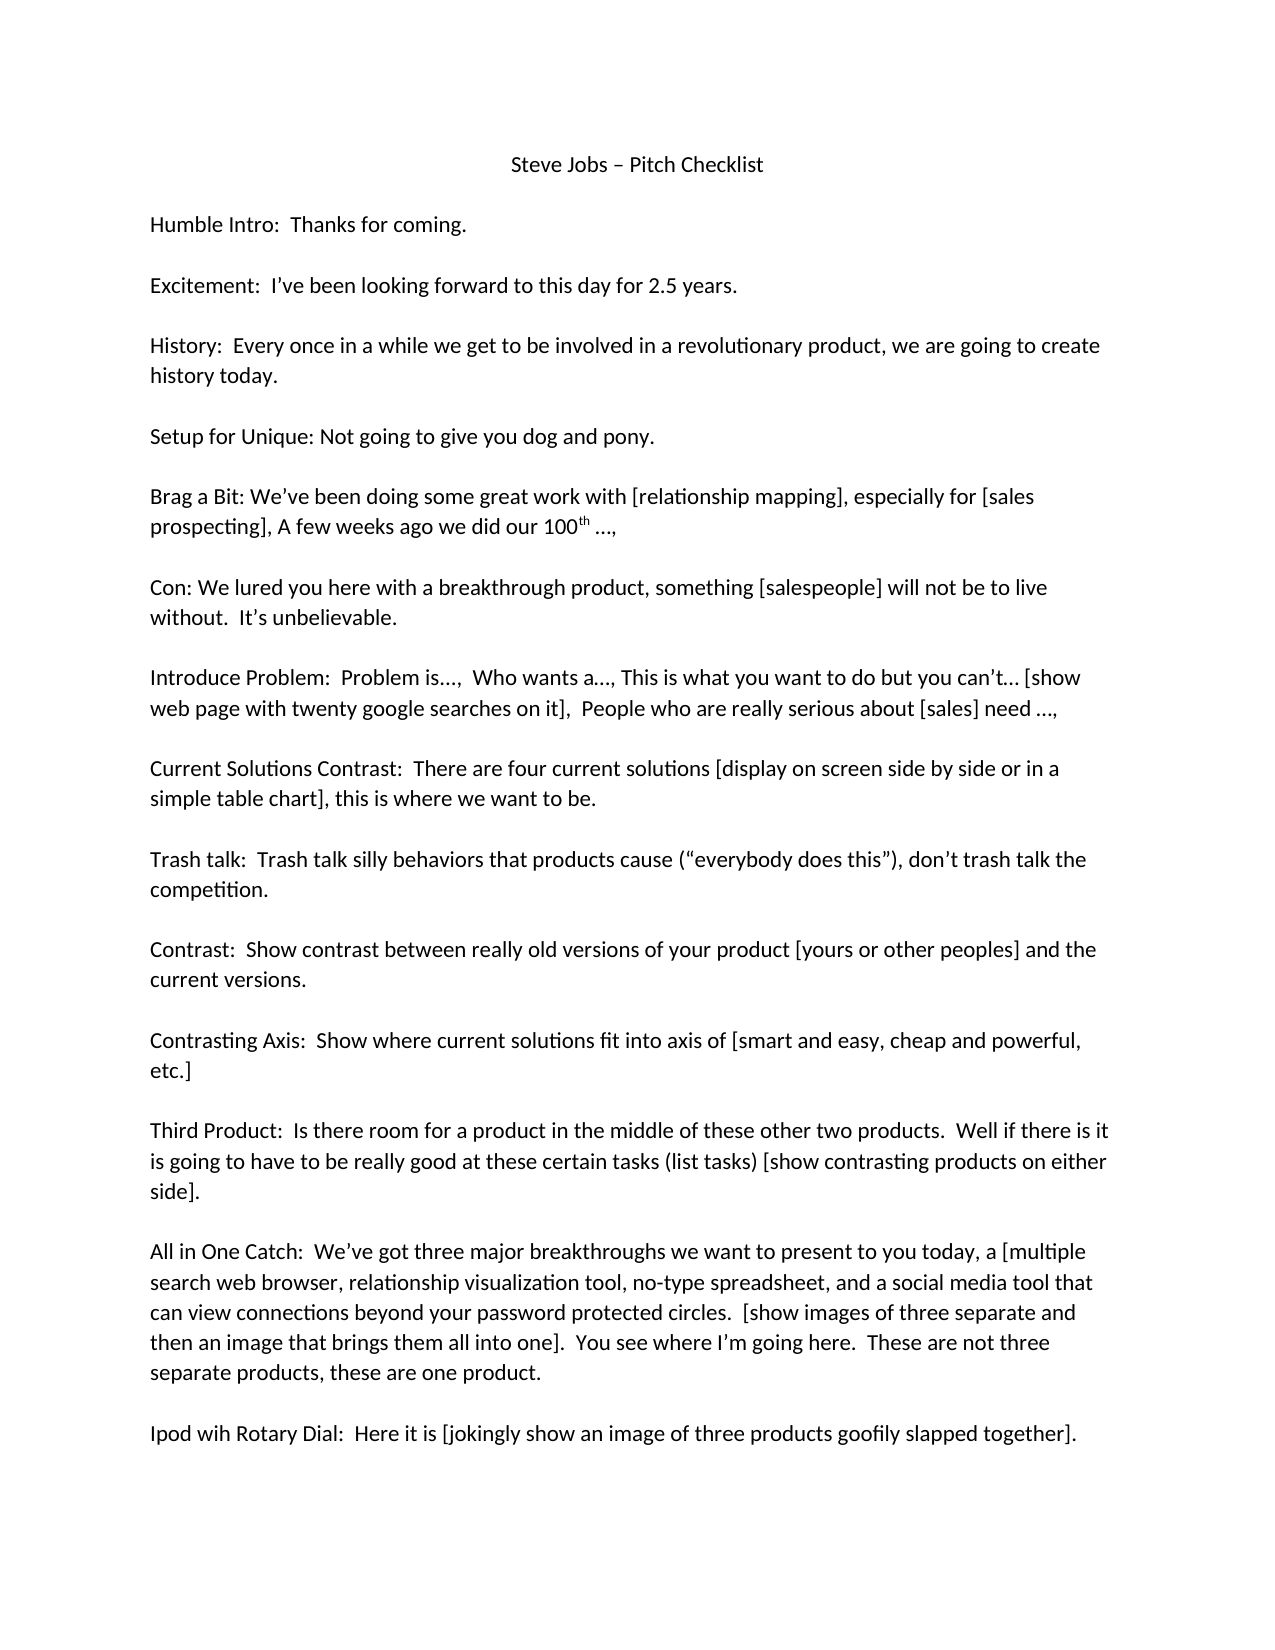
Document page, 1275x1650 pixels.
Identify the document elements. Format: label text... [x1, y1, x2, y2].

text Con: We lured you here with a breakthrough product, something [salespeople] will not be to live without. It’s unbelievable. [150, 573, 1125, 631]
text Current Solutions Contrast: There are four current solutions [display on screen side by side or in a simple table chart], this is where we want to be. [150, 754, 1125, 812]
text Third Product: Is there room for a product in the middle of these other two products. Well if there is it is going to have to be really good at these certain tasks (list tasks) [show contrasting products on either side]. [150, 1117, 1125, 1205]
text Trash talk: Trash talk silly behaviors that products cause (“everybody does this”), don’t trash talk the competition. [150, 845, 1125, 903]
text Brag a Bit: We’ve been doing some great work with [relationship mapping], especially for [sales prospecting], A few weeks ago we did our 100th …, [150, 482, 1125, 541]
text Ipod wih Rotary Dial: Here it is [jokingly show an image of three products goofily slapped together]. [150, 1419, 1125, 1447]
text Contrasting Axis: Show where current solutions fit into axis of [smart and easy, cheap and powerful, etc.] [150, 1026, 1125, 1084]
text All in One Catch: We’ve got three major breakthroughs we want to present to you today, a [multiple search web browser, relationship visualization tool, no-type spreadsheet, and a social media tool that can view connections beyond your password protected circles. [show images of three separate and then an image that brings them all into one]. You see where I’m going here. These are not three separate products, these are one product. [150, 1237, 1125, 1386]
text Setup for Unique: Not going to give you dog and pony. [150, 422, 1125, 450]
text Contrast: Show contrast between really old versions of your product [yours or other peoples] and the current versions. [150, 935, 1125, 994]
text Humble Intro: Thanks for coming. [150, 210, 1125, 238]
text History: Every once in a while we get to be involved in a revolutionary product, we are going to create history today. [150, 331, 1125, 389]
text Steve Jobs – Pitch Checklist [150, 150, 1125, 178]
text Excitement: I’ve been looking forward to this day for 2.5 years. [150, 271, 1125, 299]
text Introduce Problem: Problem is..., Who wants a…, This is what you want to do but you can’t… [show web page with twenty google searches on it], People who are really serious about [sales] need …, [150, 663, 1125, 722]
